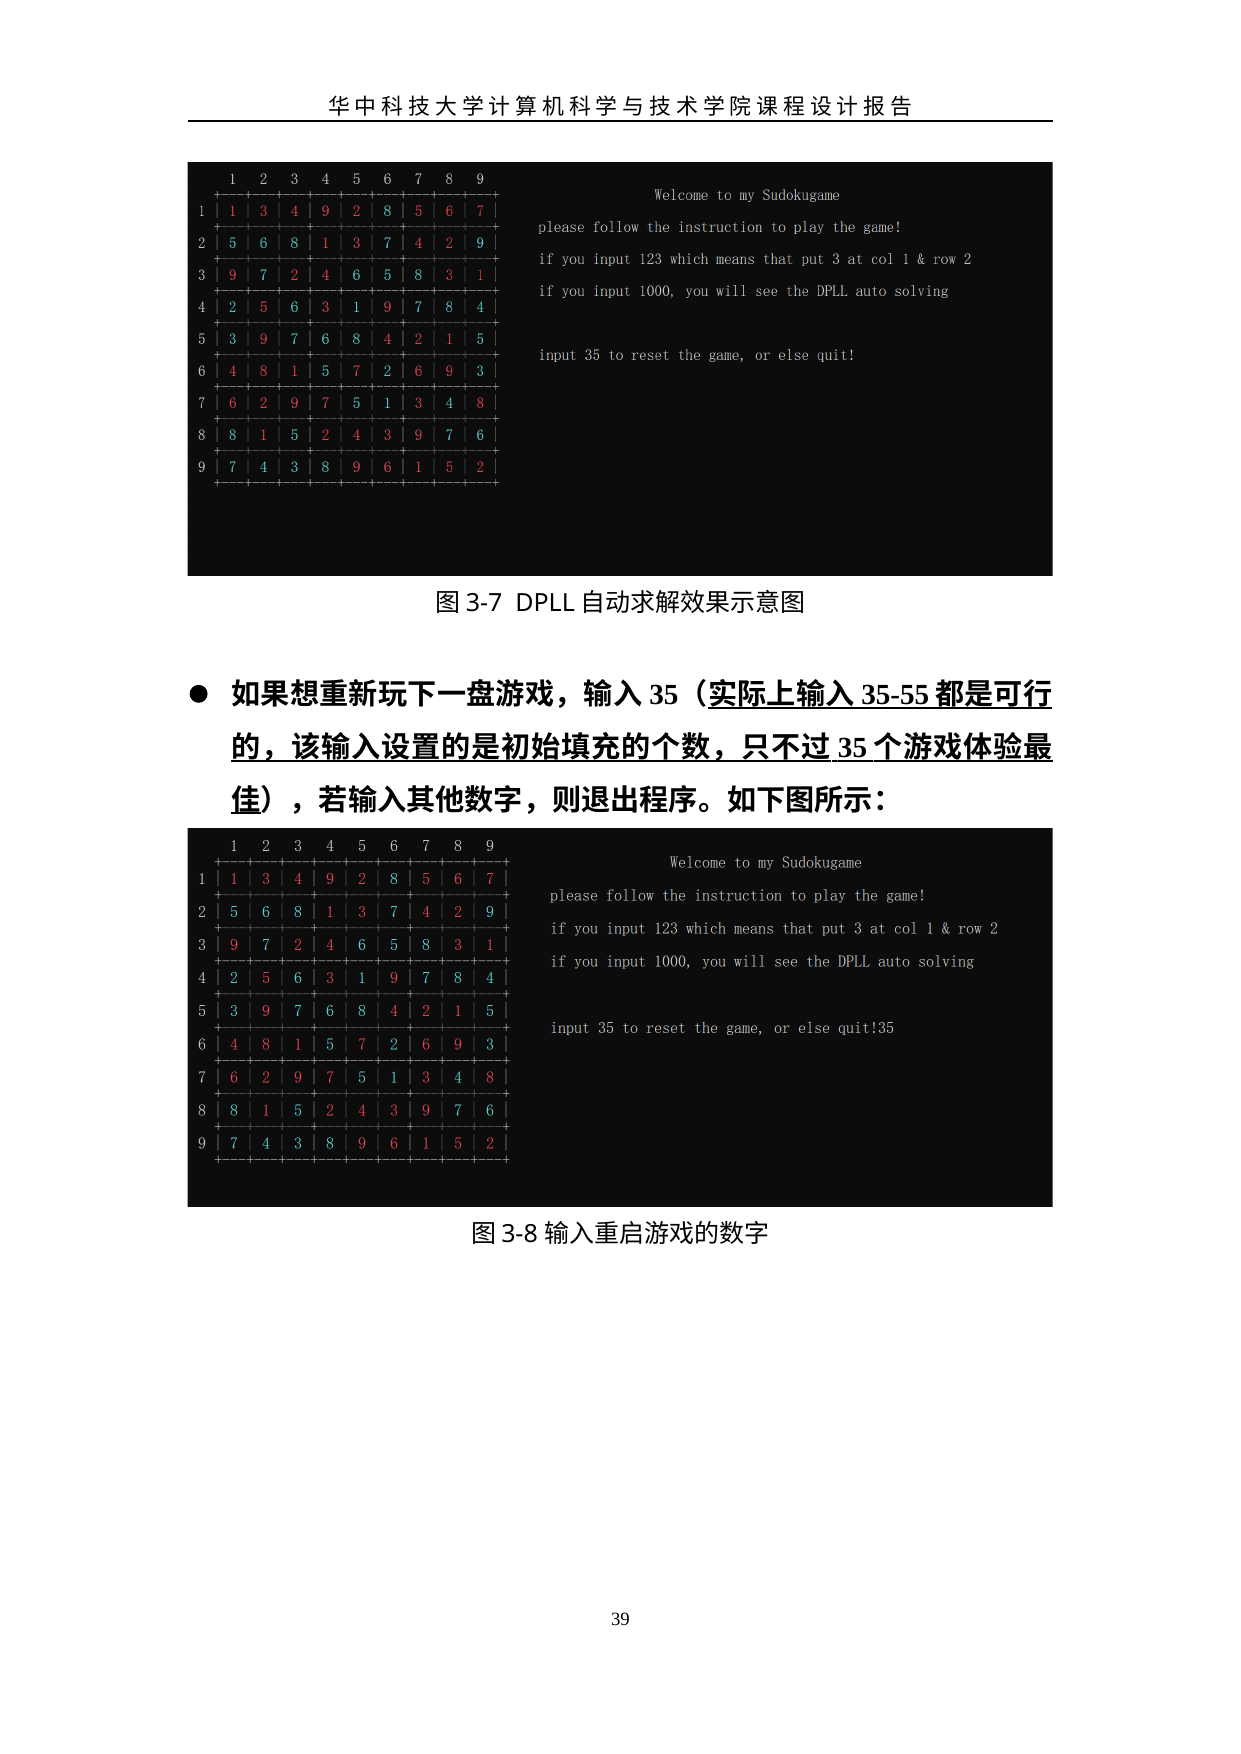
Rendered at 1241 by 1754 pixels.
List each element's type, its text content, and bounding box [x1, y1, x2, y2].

picture [187, 162, 1053, 576]
text 图3-8 输入重启游戏的数字 [187, 1214, 1053, 1250]
list 如果想重新玩下一盘游戏，输入35（实际上输入35-55都是可行的，该输入设置的是初始填充的个数，只不过35个游戏体验最佳），若输入其他数字，则退出程序。如下图所示： [187, 671, 1053, 818]
text 图3-7 DPLL自动求解效果示意图 [187, 583, 1053, 619]
picture [187, 828, 1053, 1207]
